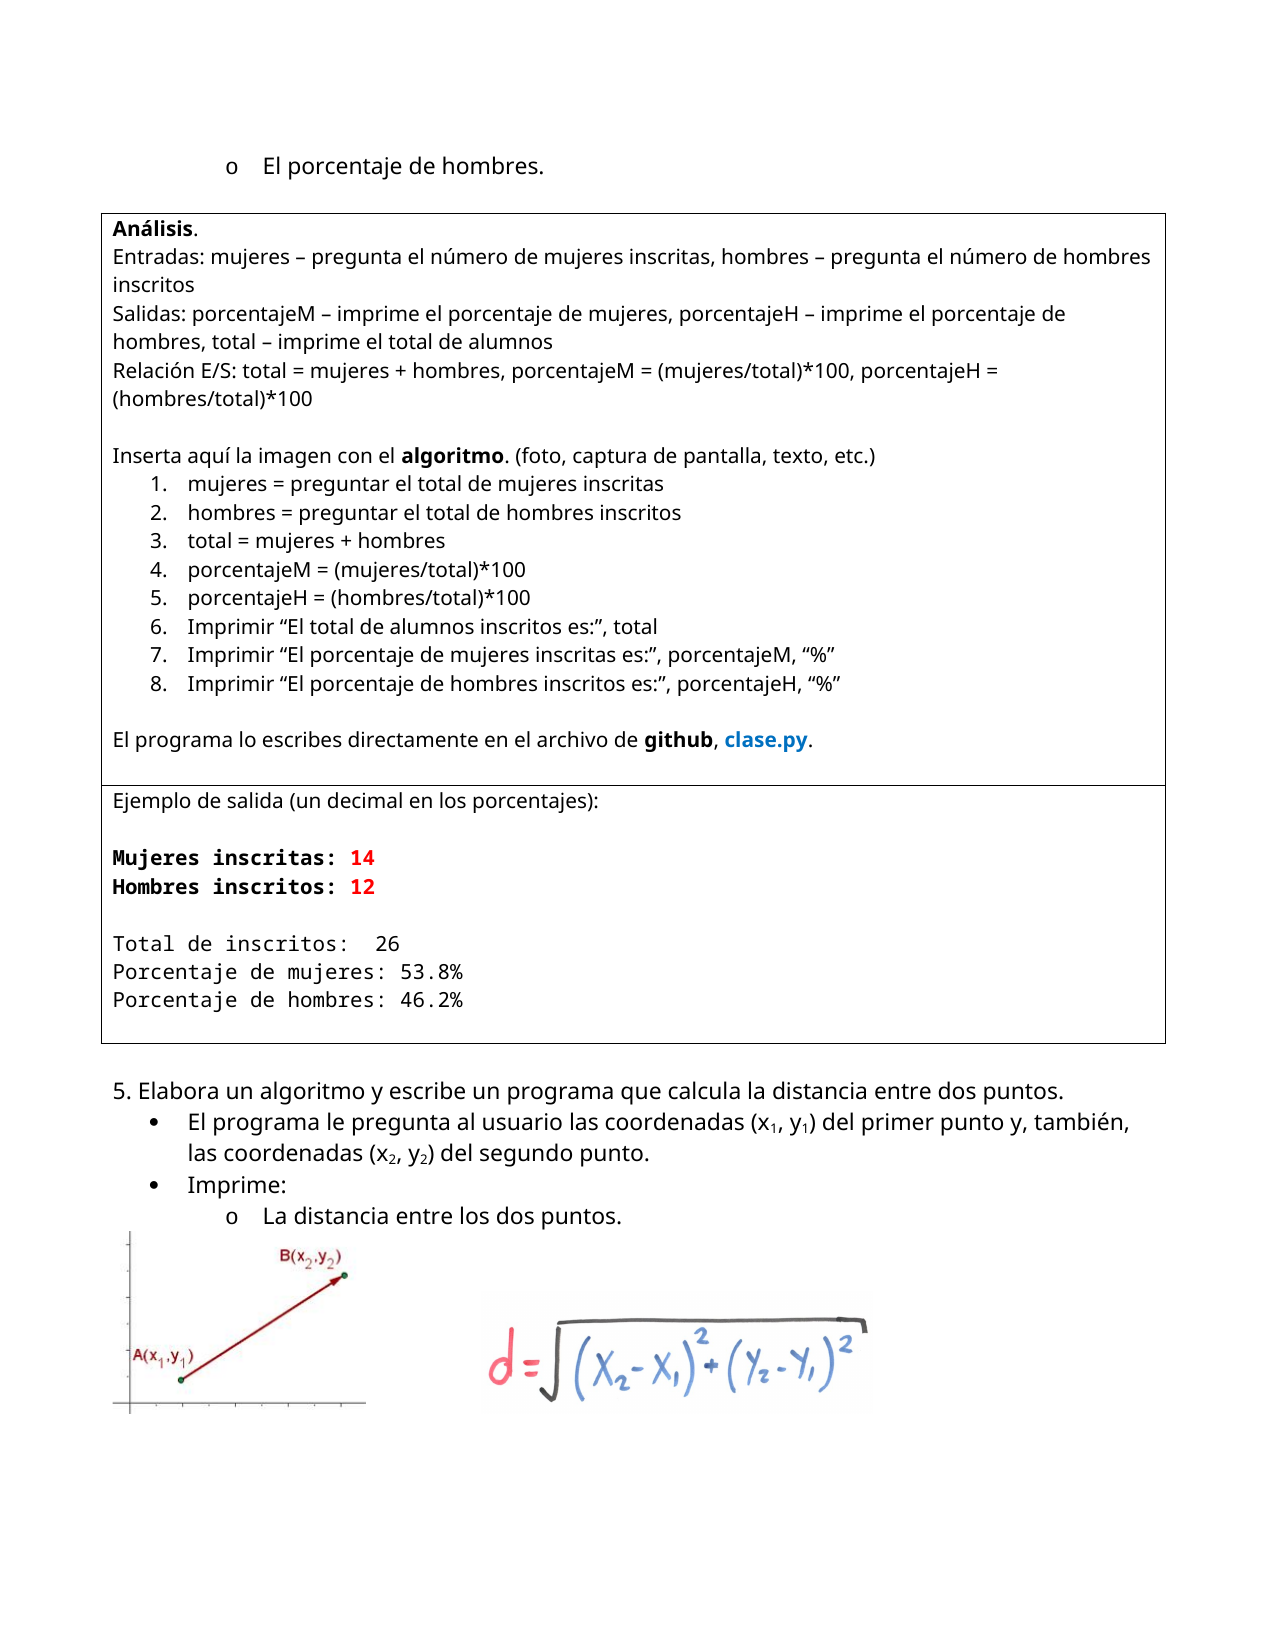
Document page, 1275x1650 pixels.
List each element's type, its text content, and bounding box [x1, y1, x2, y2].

picture [481, 1291, 874, 1414]
table_cell Ejemplo de salida (un decimal en los porcentajes): Mujeres inscritas: 14 Hombres inscritos: 12 Total de inscritos: 26 Porcentaje de mujeres: 53.8% Porcentaje de hombres: 46.2% [102, 786, 1165, 1042]
list Imprime: [150, 1168, 1162, 1200]
table_header Análisis. Entradas: mujeres – pregunta el número de mujeres inscritas, hombres – pregunta el número de hombres inscritos Salidas: porcentajeM – imprime el porcentaje de mujeres, porcentajeH – imprime el porcentaje de hombres, total – imprime el total de alumnos Relación E/S: total = mujeres + hombres, porcentajeM = (mujeres/total)*100, porcentajeH = (hombres/total)*100 Inserta aquí la imagen con el algoritmo. (foto, captura de pantalla, texto, etc.) mujeres = preguntar el total de mujeres inscritas hombres = preguntar el total de hombres inscritos total = mujeres + hombres porcentajeM = (mujeres/total)*100 porcentajeH = (hombres/total)*100 Imprimir “El total de alumnos inscritos es:”, total Imprimir “El porcentaje de mujeres inscritas es:”, porcentajeM, “%” Imprimir “El porcentaje de hombres inscritos es:”, porcentajeH, “%” El programa lo escribes directamente en el archivo de github, clase.py. [102, 214, 1165, 785]
picture [112, 1231, 366, 1414]
list El porcentaje de hombres. [225, 150, 1162, 181]
list El programa le pregunta al usuario las coordenadas (x1, y1) del primer punto y, también, las coordenadas (x2, y2) del segundo punto. [150, 1106, 1162, 1168]
text 5. Elabora un algoritmo y escribe un programa que calcula la distancia entre dos puntos. [112, 1075, 1162, 1106]
list La distancia entre los dos puntos. [225, 1200, 1162, 1231]
